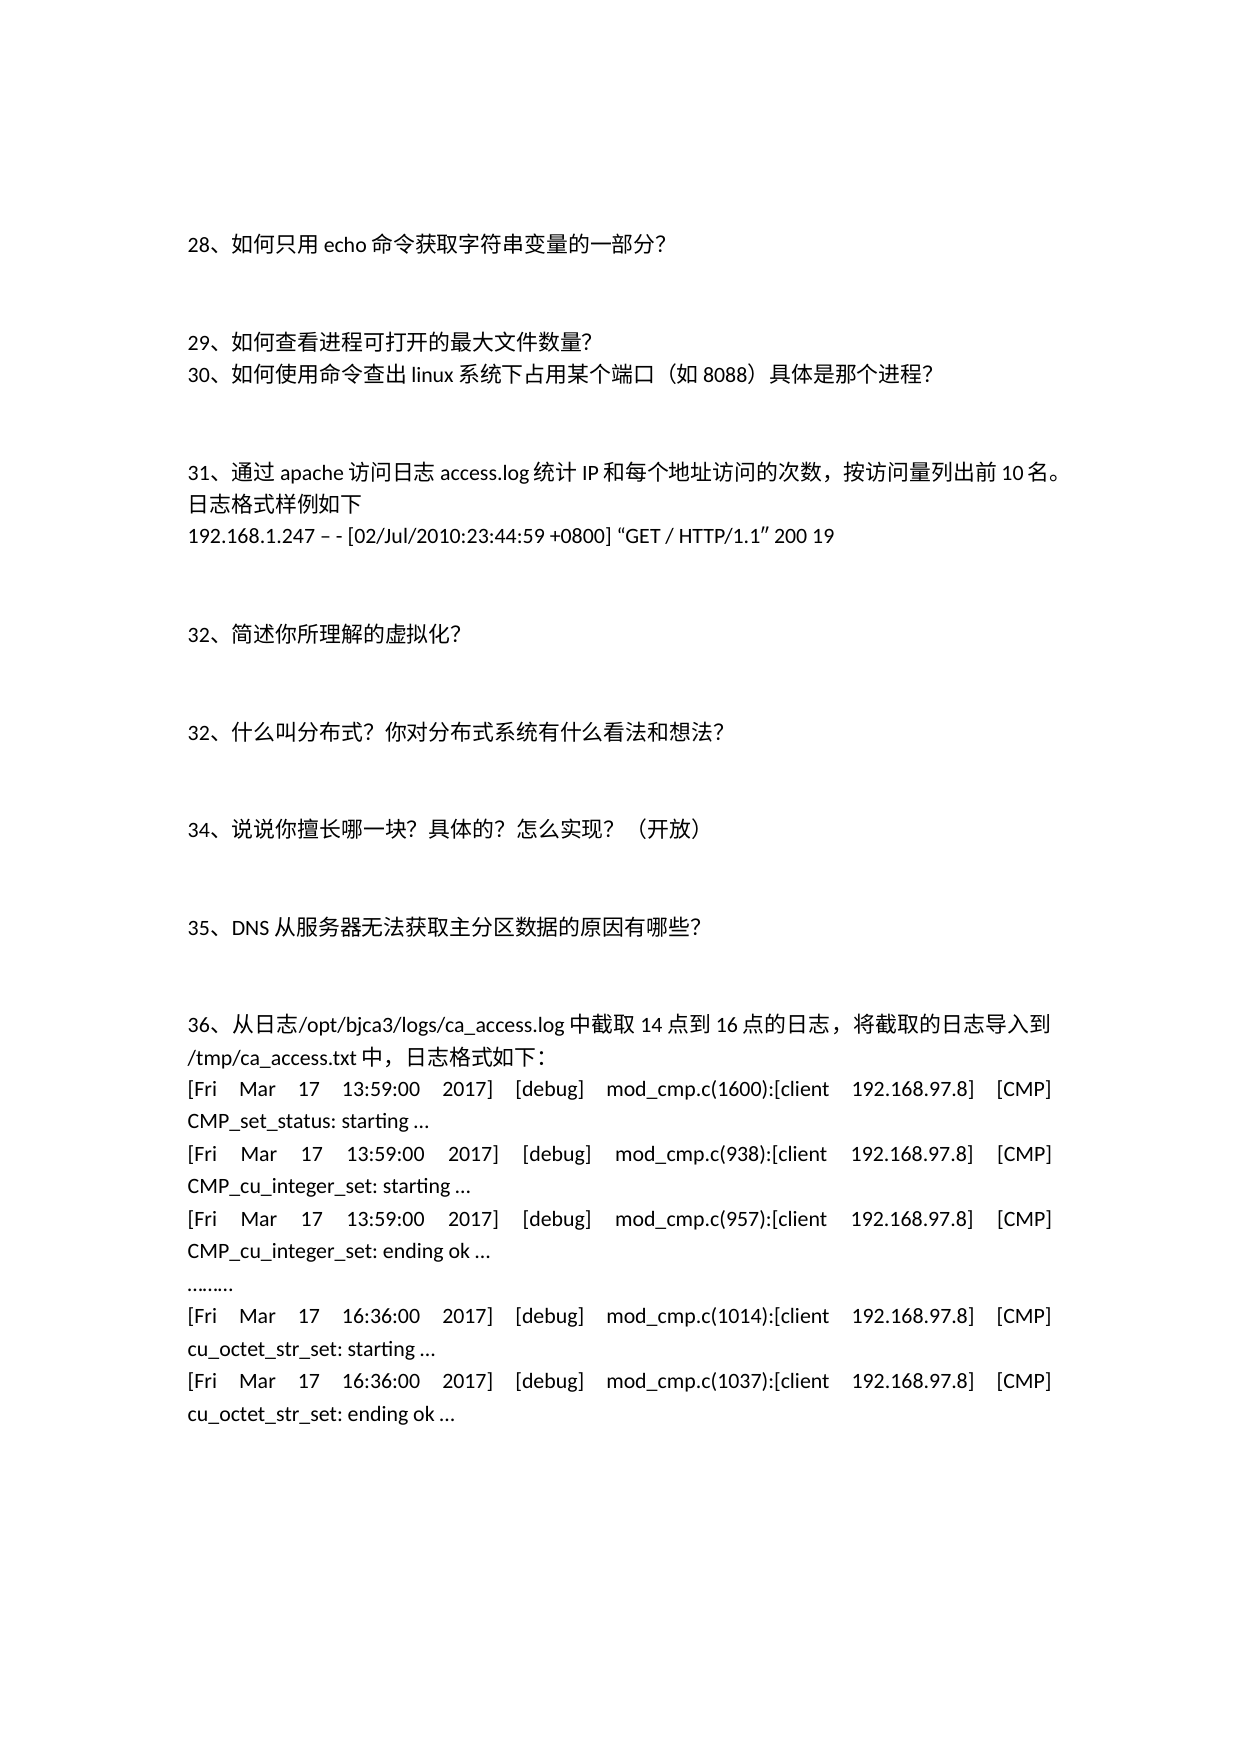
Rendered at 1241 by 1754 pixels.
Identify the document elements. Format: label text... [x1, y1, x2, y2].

text 192.168.1.247 – - [02/Jul/2010:23:44:59 +0800] “GET / HTTP/1.1″ 200 19 [187, 519, 1053, 552]
text 31、通过apache访问日志access.log统计IP和每个地址访问的次数，按访问量列出前10名。 [187, 454, 1053, 487]
text [Fri Mar 17 13:59:00 2017] [debug] mod_cmp.c(938):[client 192.168.97.8] [CMP] CMP_cu_integer_set: starting … [187, 1137, 1053, 1202]
text 32、什么叫分布式？你对分布式系统有什么看法和想法？ [187, 714, 1053, 747]
text 日志格式样例如下 [187, 487, 1053, 519]
text 32、简述你所理解的虚拟化？ [187, 617, 1053, 649]
text 30、如何使用命令查出linux系统下占用某个端口（如8088）具体是那个进程？ [187, 357, 1053, 389]
text [Fri Mar 17 13:59:00 2017] [debug] mod_cmp.c(1600):[client 192.168.97.8] [CMP] CMP_set_status: starting … [187, 1072, 1053, 1137]
text 34、说说你擅长哪一块？具体的？怎么实现？（开放） [187, 812, 1053, 844]
text ……… [187, 1267, 1053, 1299]
text [Fri Mar 17 16:36:00 2017] [debug] mod_cmp.c(1014):[client 192.168.97.8] [CMP] cu_octet_str_set: starting … [187, 1299, 1053, 1364]
text [Fri Mar 17 13:59:00 2017] [debug] mod_cmp.c(957):[client 192.168.97.8] [CMP] CMP_cu_integer_set: ending ok … [187, 1202, 1053, 1267]
text 35、DNS 从服务器无法获取主分区数据的原因有哪些？ [187, 909, 1053, 942]
text [Fri Mar 17 16:36:00 2017] [debug] mod_cmp.c(1037):[client 192.168.97.8] [CMP] cu_octet_str_set: ending ok … [187, 1364, 1053, 1429]
text 29、如何查看进程可打开的最大文件数量？ [187, 324, 1053, 357]
text 36、从日志/opt/bjca3/logs/ca_access.log中截取14点到16点的日志，将截取的日志导入到/tmp/ca_access.txt中，日志格式如下： [187, 1007, 1053, 1072]
text 28、如何只用echo命令获取字符串变量的一部分？ [187, 227, 1053, 259]
